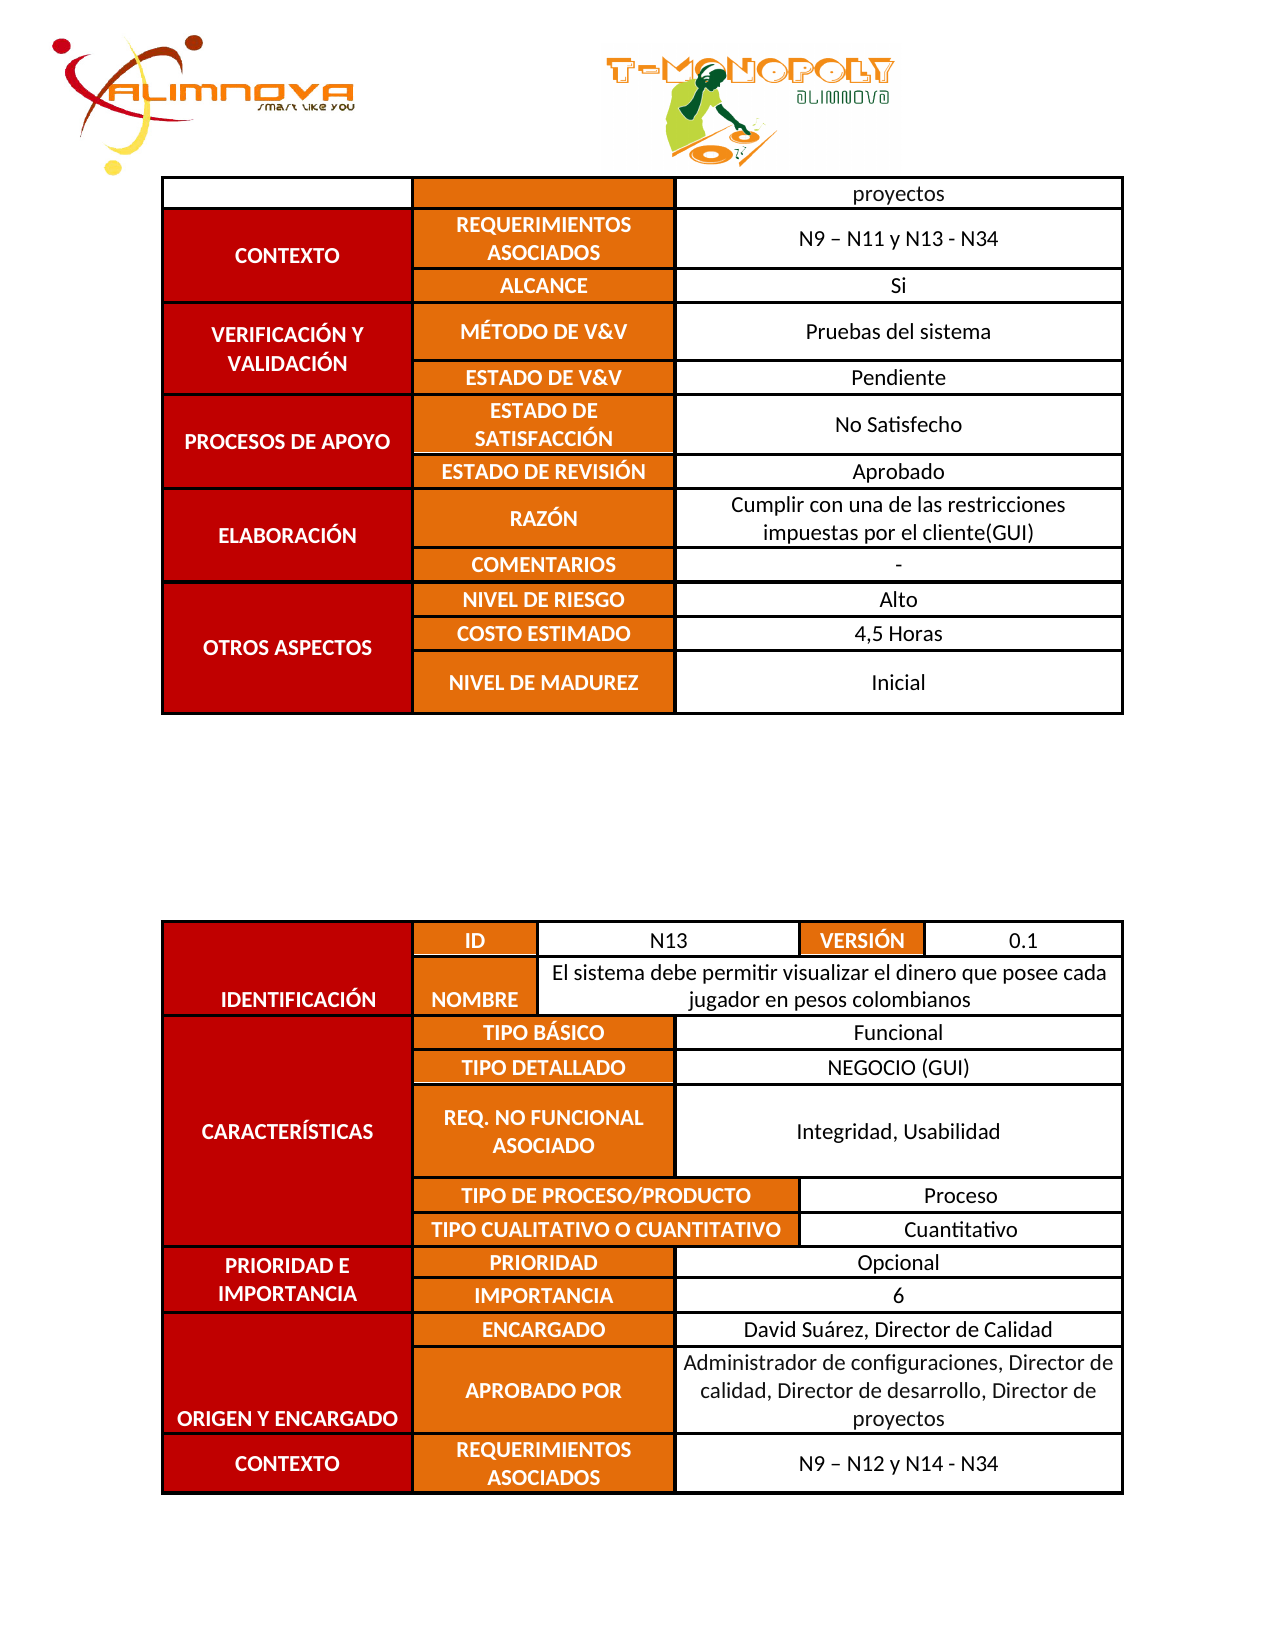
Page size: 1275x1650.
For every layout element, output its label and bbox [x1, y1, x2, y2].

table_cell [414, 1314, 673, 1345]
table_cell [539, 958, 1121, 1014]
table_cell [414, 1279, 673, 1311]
picture [601, 43, 902, 176]
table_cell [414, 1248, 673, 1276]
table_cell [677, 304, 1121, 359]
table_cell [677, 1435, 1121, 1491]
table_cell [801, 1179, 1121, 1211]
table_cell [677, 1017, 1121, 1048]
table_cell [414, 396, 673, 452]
picture [48, 33, 356, 177]
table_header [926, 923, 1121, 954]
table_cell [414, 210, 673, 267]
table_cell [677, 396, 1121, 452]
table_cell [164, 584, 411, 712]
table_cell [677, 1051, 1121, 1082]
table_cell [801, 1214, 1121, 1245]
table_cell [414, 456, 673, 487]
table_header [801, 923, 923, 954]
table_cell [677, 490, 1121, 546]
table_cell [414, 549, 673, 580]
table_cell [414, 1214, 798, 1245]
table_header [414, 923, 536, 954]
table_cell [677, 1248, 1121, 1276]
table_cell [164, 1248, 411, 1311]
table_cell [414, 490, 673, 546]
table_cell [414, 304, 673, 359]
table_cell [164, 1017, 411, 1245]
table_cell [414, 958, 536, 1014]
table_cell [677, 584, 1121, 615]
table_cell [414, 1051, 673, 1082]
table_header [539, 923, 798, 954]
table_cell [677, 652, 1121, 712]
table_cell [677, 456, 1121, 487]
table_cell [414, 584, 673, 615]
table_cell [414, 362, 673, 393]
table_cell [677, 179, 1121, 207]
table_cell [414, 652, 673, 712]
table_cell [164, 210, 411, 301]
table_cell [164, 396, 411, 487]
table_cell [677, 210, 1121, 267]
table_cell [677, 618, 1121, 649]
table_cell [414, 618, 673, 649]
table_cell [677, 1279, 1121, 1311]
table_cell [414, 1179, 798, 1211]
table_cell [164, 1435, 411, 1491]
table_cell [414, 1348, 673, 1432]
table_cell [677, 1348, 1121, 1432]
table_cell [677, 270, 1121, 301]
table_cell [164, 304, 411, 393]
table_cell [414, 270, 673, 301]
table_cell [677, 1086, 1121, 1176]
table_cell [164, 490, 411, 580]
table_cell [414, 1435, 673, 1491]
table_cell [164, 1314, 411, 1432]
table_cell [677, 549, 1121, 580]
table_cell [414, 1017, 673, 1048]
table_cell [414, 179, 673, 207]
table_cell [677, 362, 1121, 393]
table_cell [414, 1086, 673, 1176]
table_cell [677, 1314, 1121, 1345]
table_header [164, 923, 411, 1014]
